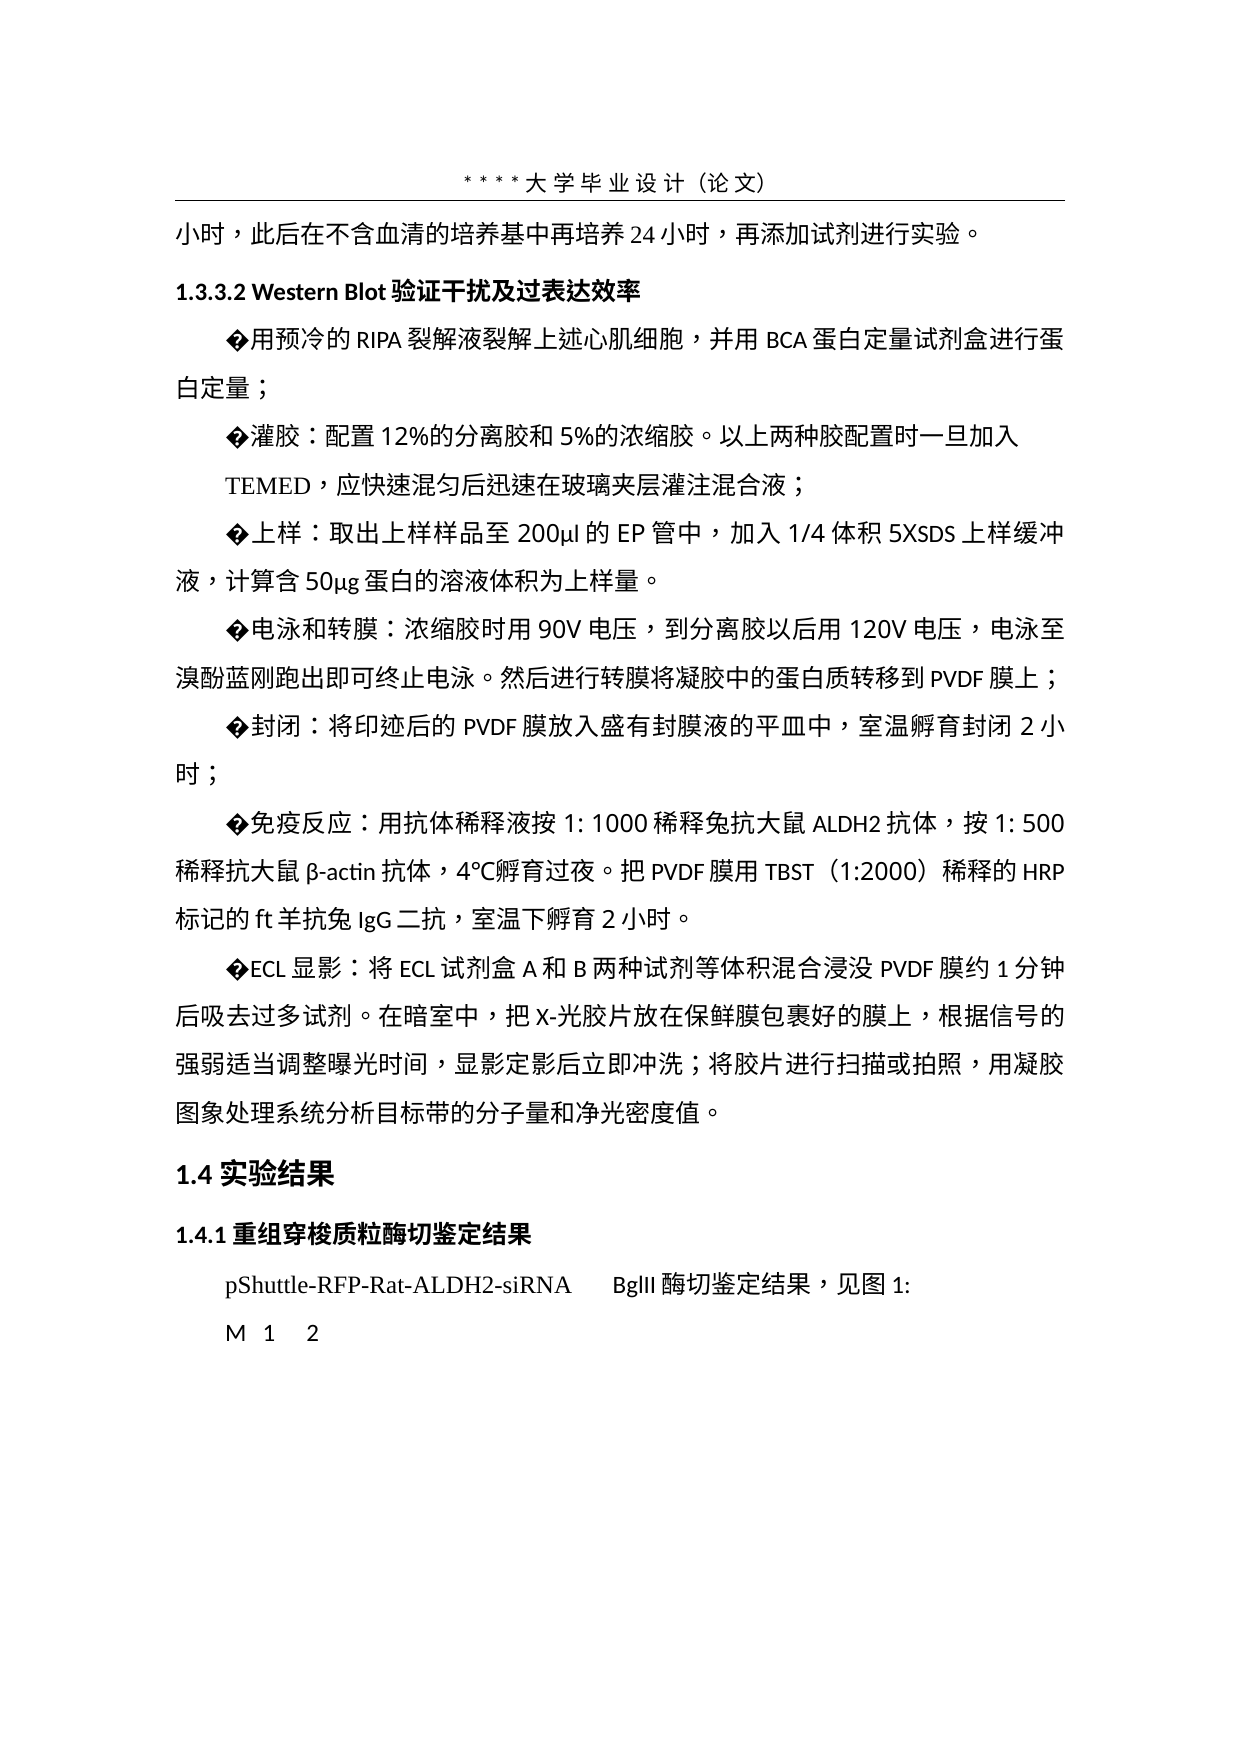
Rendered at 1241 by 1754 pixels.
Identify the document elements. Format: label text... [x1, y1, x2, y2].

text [175, 201, 1065, 249]
text pShuttle-RFP-Rat-ALDH2-siRNA BglII酶切鉴定结果，见图1: [175, 1251, 1065, 1299]
subtitle 1.3.3.2 Western Blot验证干扰及过表达效率 [175, 273, 1065, 308]
text �电泳和转膜：浓缩胶时用90V电压，到分离胶以后用120V电压，电泳至溴酚蓝刚跑出即可终止电泳。然后进行转膜将凝胶中的蛋白质转移到PVDF膜上； [175, 598, 1065, 694]
text �ECL显影：将ECL试剂盒A和B两种试剂等体积混合浸没PVDF膜约1分钟后吸去过多试剂。在暗室中，把X-光胶片放在保鲜膜包裹好的膜上，根据信号的强弱适当调整曝光时间，显影定影后立即冲洗；将胶片进行扫描或拍照，用凝胶图象处理系统分析目标带的分子量和净光密度值。 [175, 936, 1065, 1129]
text TEMED，应快速混匀后迅速在玻璃夹层灌注混合液； [175, 453, 1065, 501]
text �用预冷的RIPA裂解液裂解上述心肌细胞，并用BCA蛋白定量试剂盒进行蛋白定量； [175, 308, 1065, 404]
text �封闭：将印迹后的PVDF膜放入盛有封膜液的平皿中，室温孵育封闭2小时； [175, 694, 1065, 791]
subtitle 1.4.1 重组穿梭质粒酶切鉴定结果 [175, 1217, 1065, 1251]
subtitle 1.4 实验结果 [175, 1153, 1065, 1193]
text �免疫反应：用抗体稀释液按1: 1000稀释兔抗大鼠ALDH2抗体，按1: 500稀释抗大鼠β-actin抗体，4℃孵育过夜。把PVDF膜用TBST（1:2000）稀释的HRP标记的ft羊抗兔IgG二抗，室温下孵育2小时。 [175, 791, 1065, 936]
text M 1 2 [175, 1299, 1065, 1348]
text �灌胶：配置12%的分离胶和5%的浓缩胶。以上两种胶配置时一旦加入 [175, 404, 1065, 453]
text �上样：取出上样样品至200µl的EP管中，加入1/4体积5XSDS上样缓冲液，计算含50µg蛋白的溶液体积为上样量。 [175, 501, 1065, 598]
